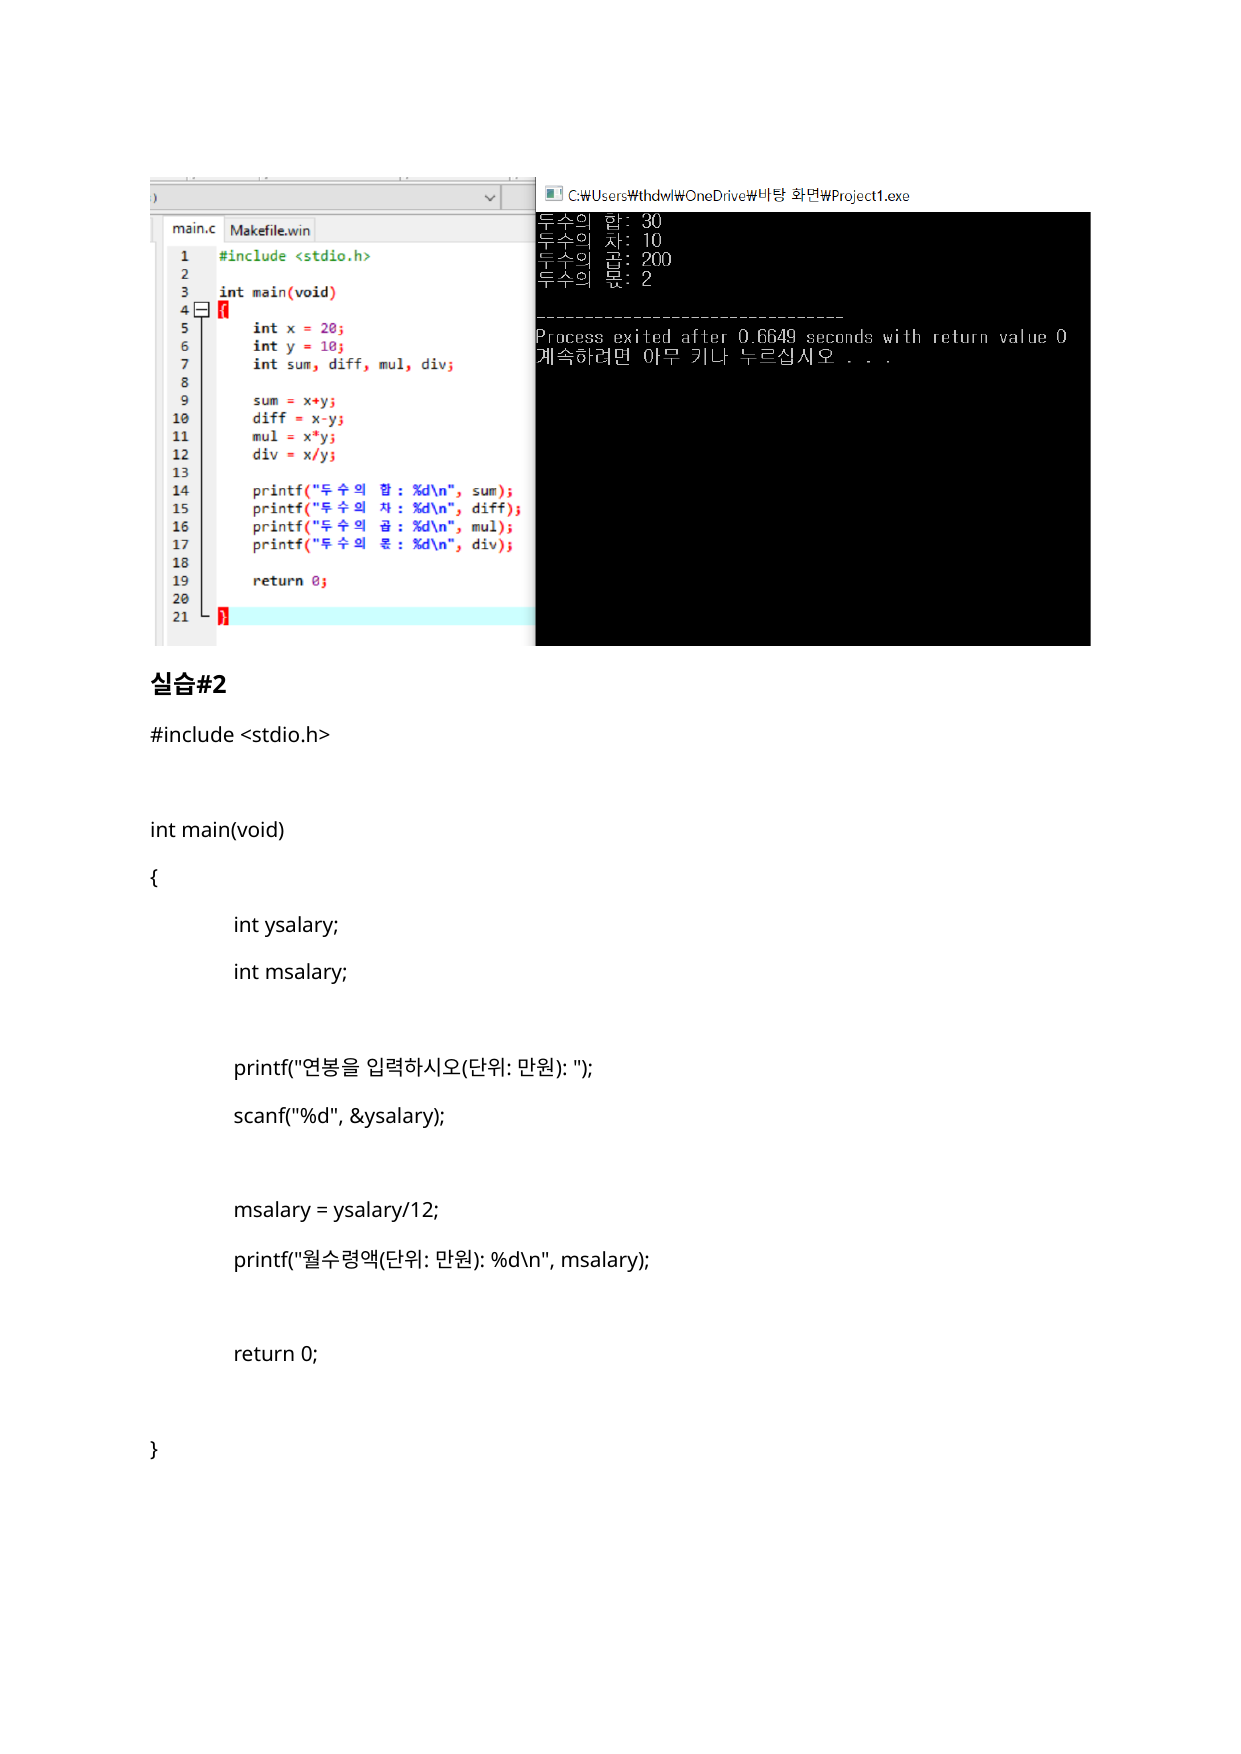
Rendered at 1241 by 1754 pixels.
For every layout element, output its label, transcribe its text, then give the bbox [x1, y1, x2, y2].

text 실습#2 [150, 665, 1090, 701]
text msalary = ysalary/12; [150, 1196, 1090, 1224]
text int main(void) [150, 815, 1090, 843]
text #include <stdio.h> [150, 721, 1090, 749]
text printf("월수령액(단위: 만원): %d\n", msalary); [150, 1243, 1090, 1273]
text int ysalary; [150, 910, 1090, 938]
text { [150, 862, 1090, 891]
text } [150, 1434, 1090, 1462]
text scanf("%d", &ysalary); [150, 1101, 1090, 1129]
text return 0; [150, 1339, 1090, 1368]
text printf("연봉을 입력하시오(단위: 만원): "); [150, 1052, 1090, 1082]
text int msalary; [150, 957, 1090, 985]
picture [150, 177, 1091, 646]
